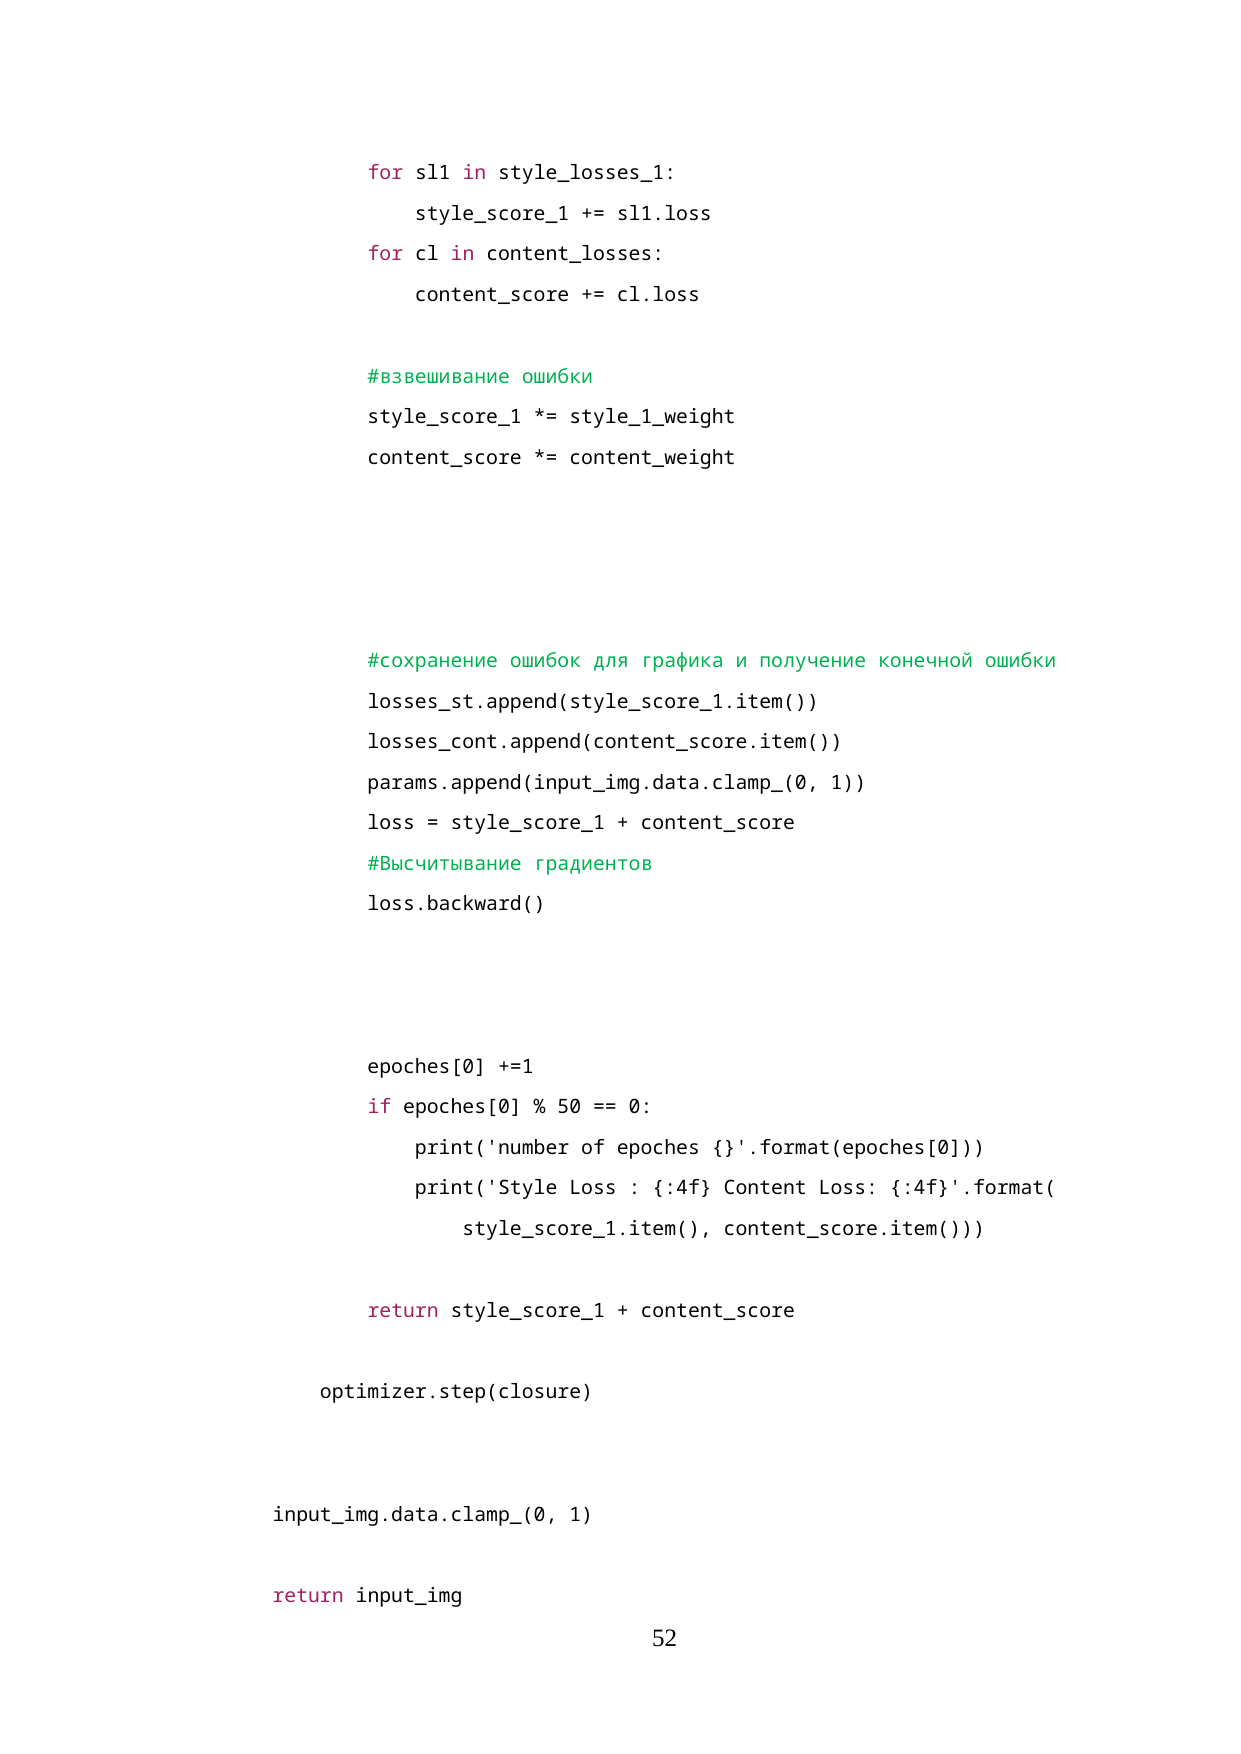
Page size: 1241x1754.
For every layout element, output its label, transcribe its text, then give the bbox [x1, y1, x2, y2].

text style_score_1 *= style_1_weight [177, 403, 1152, 429]
text return style_score_1 + content_score [177, 1296, 1152, 1323]
text loss.backward() [177, 889, 1152, 916]
text style_score_1 += sl1.loss [177, 199, 1152, 226]
text params.append(input_img.data.clamp_(0, 1)) [177, 768, 1152, 795]
text style_score_1.item(), content_score.item())) [177, 1214, 1152, 1241]
text input_img.data.clamp_(0, 1) [177, 1500, 1152, 1527]
text optimizer.step(closure) [177, 1377, 1152, 1404]
text epoches[0] +=1 [177, 1052, 1152, 1079]
text #взвешивание ошибки [177, 362, 1152, 389]
text if epoches[0] % 50 == 0: [177, 1093, 1152, 1120]
text #Высчитывание градиентов [177, 849, 1152, 876]
text content_score *= content_weight [177, 443, 1152, 470]
text for sl1 in style_losses_1: [177, 158, 1152, 186]
text content_score += cl.loss [177, 280, 1152, 307]
text loss = style_score_1 + content_score [177, 808, 1152, 835]
text print('number of epoches {}'.format(epoches[0])) [177, 1133, 1152, 1160]
text losses_st.append(style_score_1.item()) [177, 687, 1152, 714]
text losses_cont.append(content_score.item()) [177, 727, 1152, 754]
text return input_img [177, 1581, 1152, 1608]
text print('Style Loss : {:4f} Content Loss: {:4f}'.format( [177, 1174, 1152, 1201]
text #сохранение ошибок для графика и получение конечной ошибки [177, 647, 1152, 674]
text for cl in content_losses: [177, 239, 1152, 266]
